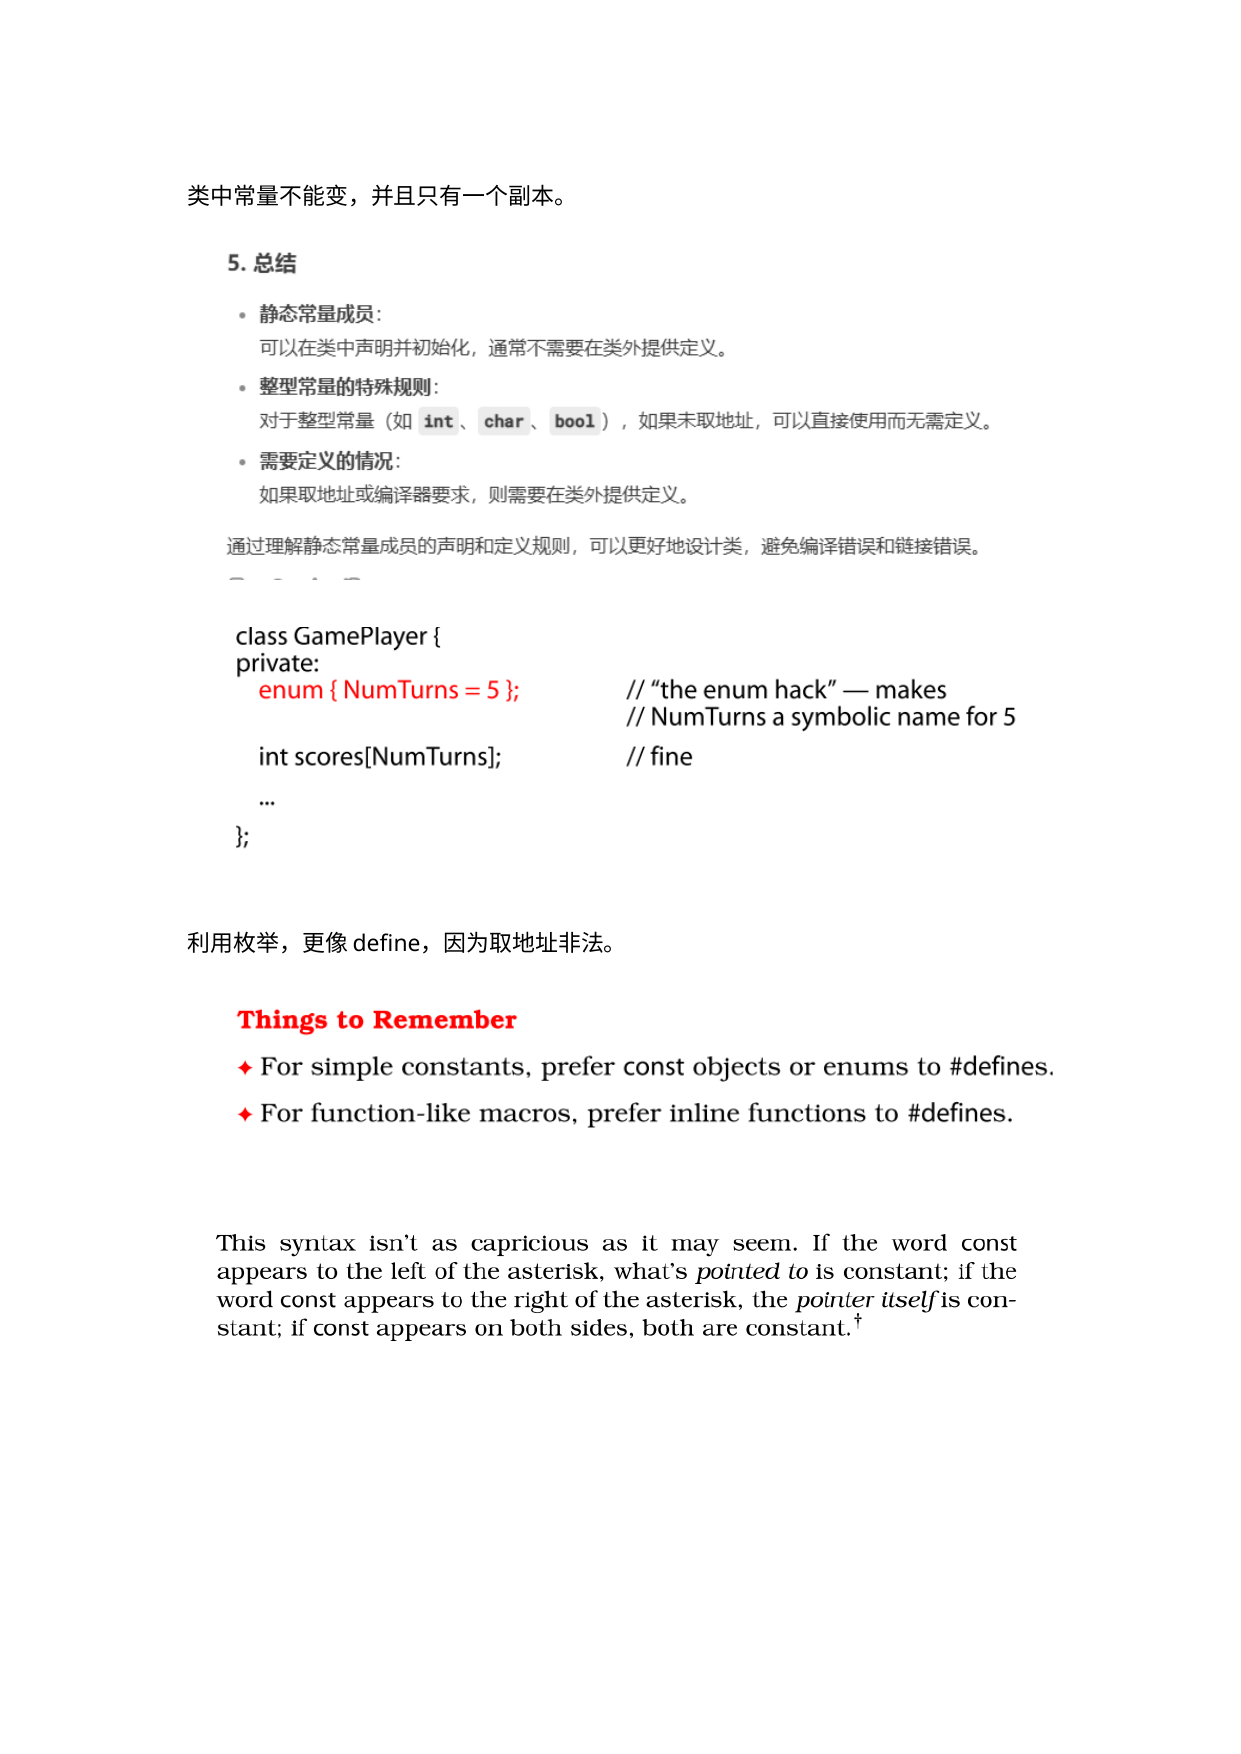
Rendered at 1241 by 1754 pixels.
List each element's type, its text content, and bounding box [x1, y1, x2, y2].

picture [187, 248, 1053, 580]
picture [187, 995, 1053, 1171]
text 类中常量不能变，并且只有一个副本。 [187, 162, 1053, 227]
text 利用枚举，更像define，因为取地址非法。 [187, 909, 1053, 974]
picture [187, 627, 1053, 860]
picture [187, 1211, 1053, 1353]
